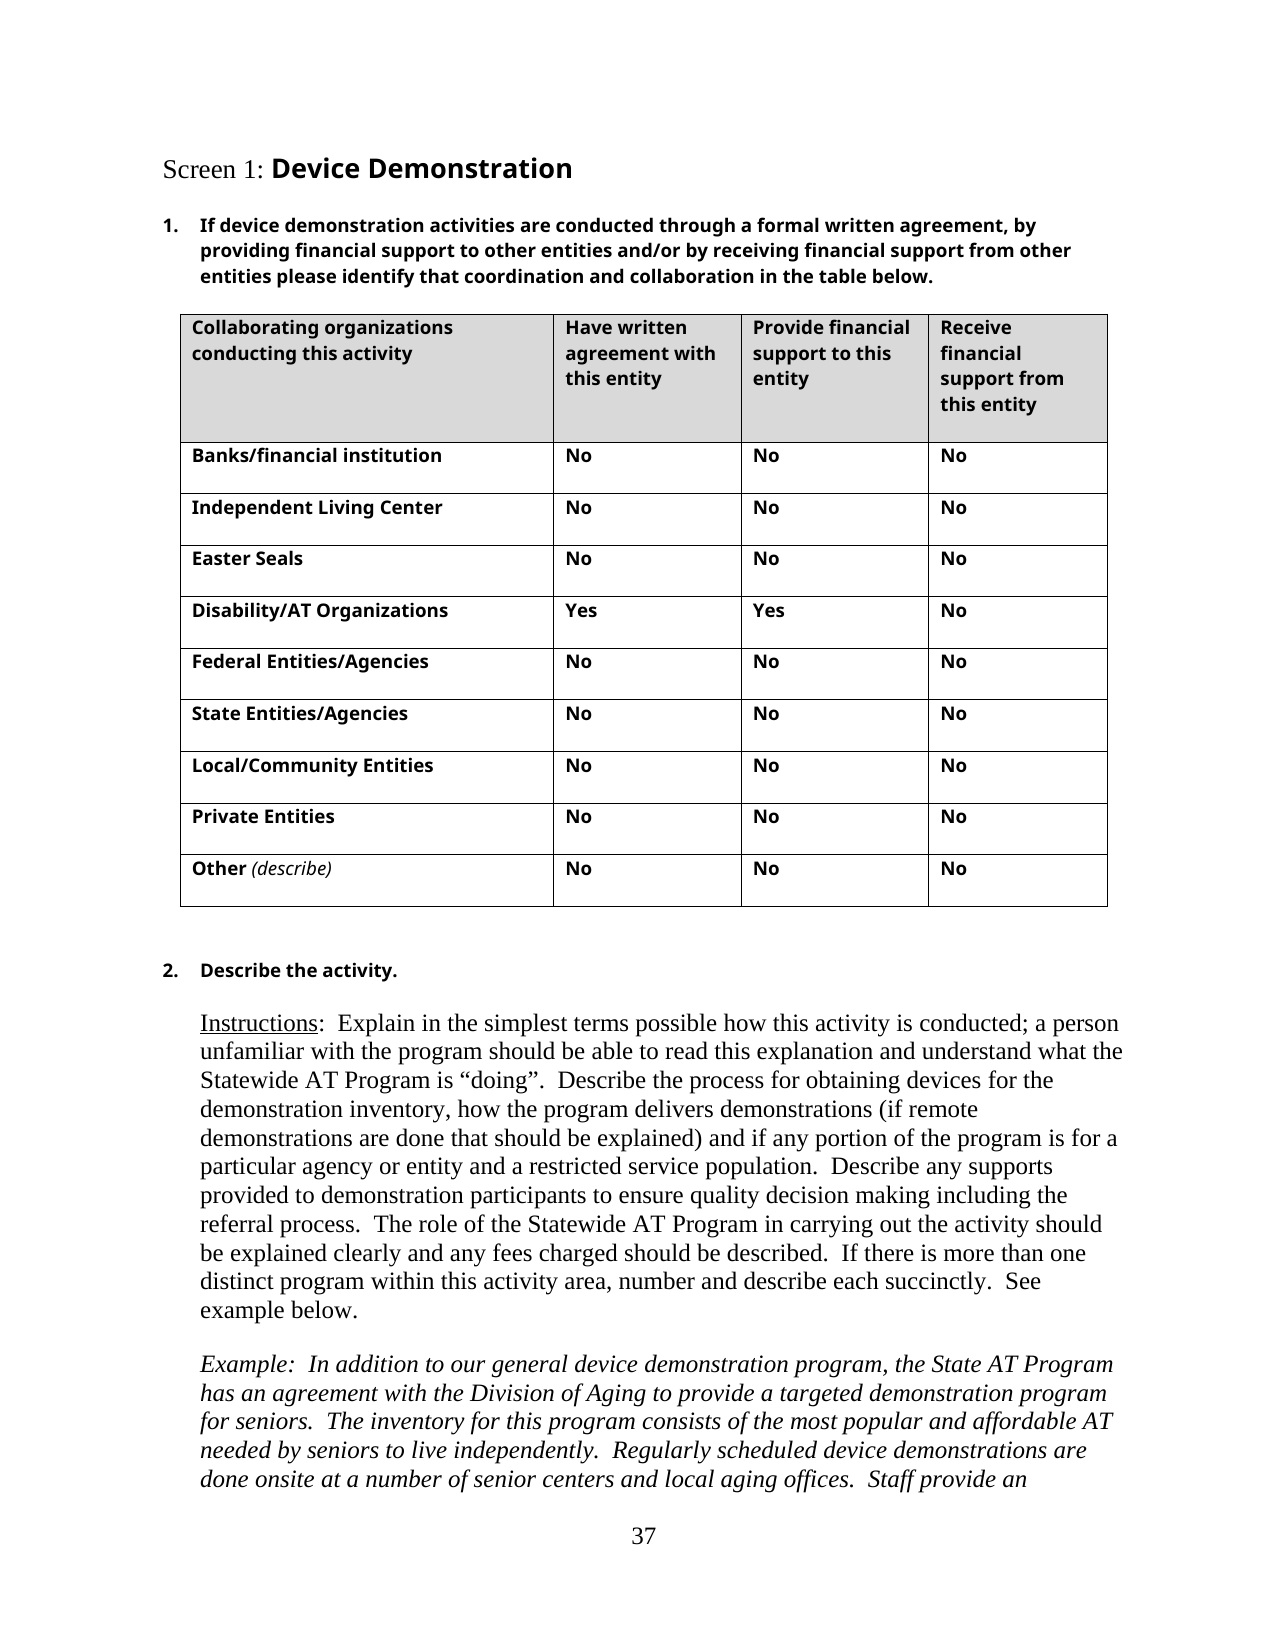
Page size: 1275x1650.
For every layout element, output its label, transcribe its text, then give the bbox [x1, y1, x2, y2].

table_cell Independent Living Center [181, 494, 553, 545]
table_cell Private Entities [181, 804, 553, 854]
table_cell No [742, 546, 928, 596]
table_cell Disability/AT Organizations [181, 597, 553, 648]
table_header Have written agreement with this entity [554, 315, 741, 442]
table_header Collaborating organizations conducting this activity [181, 315, 553, 442]
table_cell No [554, 546, 741, 596]
table_cell No [742, 443, 928, 493]
table_header Receive financial support from this entity [929, 315, 1107, 442]
table_cell No [742, 700, 928, 751]
table_cell No [554, 494, 741, 545]
table_cell No [554, 804, 741, 854]
table_cell No [929, 700, 1107, 751]
table_cell No [929, 855, 1107, 906]
table_cell Yes [554, 597, 741, 648]
table_cell No [929, 597, 1107, 648]
text Instructions: Explain in the simplest terms possible how this activity is conducted; a person unfamiliar with the program should be able to read this explanation and understand what the Statewide AT Program is “doing”. Describe the process for obtaining devices for the demonstration inventory, how the program delivers demonstrations (if remote demonstrations are done that should be explained) and if any portion of the program is for a particular agency or entity and a restricted service population. Describe any supports provided to demonstration participants to ensure quality decision making including the referral process. The role of the Statewide AT Program in carrying out the activity should be explained clearly and any fees charged should be described. If there is more than one distinct program within this activity area, number and describe each succinctly. See example below. [200, 1008, 1125, 1324]
list If device demonstration activities are conducted through a formal written agreement, by providing financial support to other entities and/or by receiving financial support from other entities please identify that coordination and collaboration in the table below. [162, 212, 1125, 288]
table_cell No [742, 494, 928, 545]
table_cell Yes [742, 597, 928, 648]
table_cell No [554, 649, 741, 699]
table_cell No [554, 700, 741, 751]
table_cell No [929, 649, 1107, 699]
table_cell Easter Seals [181, 546, 553, 596]
table_cell Federal Entities/Agencies [181, 649, 553, 699]
table_cell No [929, 752, 1107, 802]
table_cell No [554, 855, 741, 906]
table_cell Local/Community Entities [181, 752, 553, 802]
table_cell No [929, 804, 1107, 854]
table_cell No [554, 752, 741, 802]
table_cell No [742, 649, 928, 699]
table_cell No [742, 855, 928, 906]
table_cell Banks/financial institution [181, 443, 553, 493]
table_cell No [742, 804, 928, 854]
table_cell Other (describe) [181, 855, 553, 906]
table_cell No [929, 494, 1107, 545]
table_header Provide financial support to this entity [742, 315, 928, 442]
table_cell No [929, 546, 1107, 596]
table_cell No [742, 752, 928, 802]
table_cell State Entities/Agencies [181, 700, 553, 751]
table_cell No [554, 443, 741, 493]
subtitle Device Demonstration [162, 150, 1125, 187]
table_cell No [929, 443, 1107, 493]
list Describe the activity. [162, 957, 1125, 983]
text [200, 1349, 1125, 1493]
